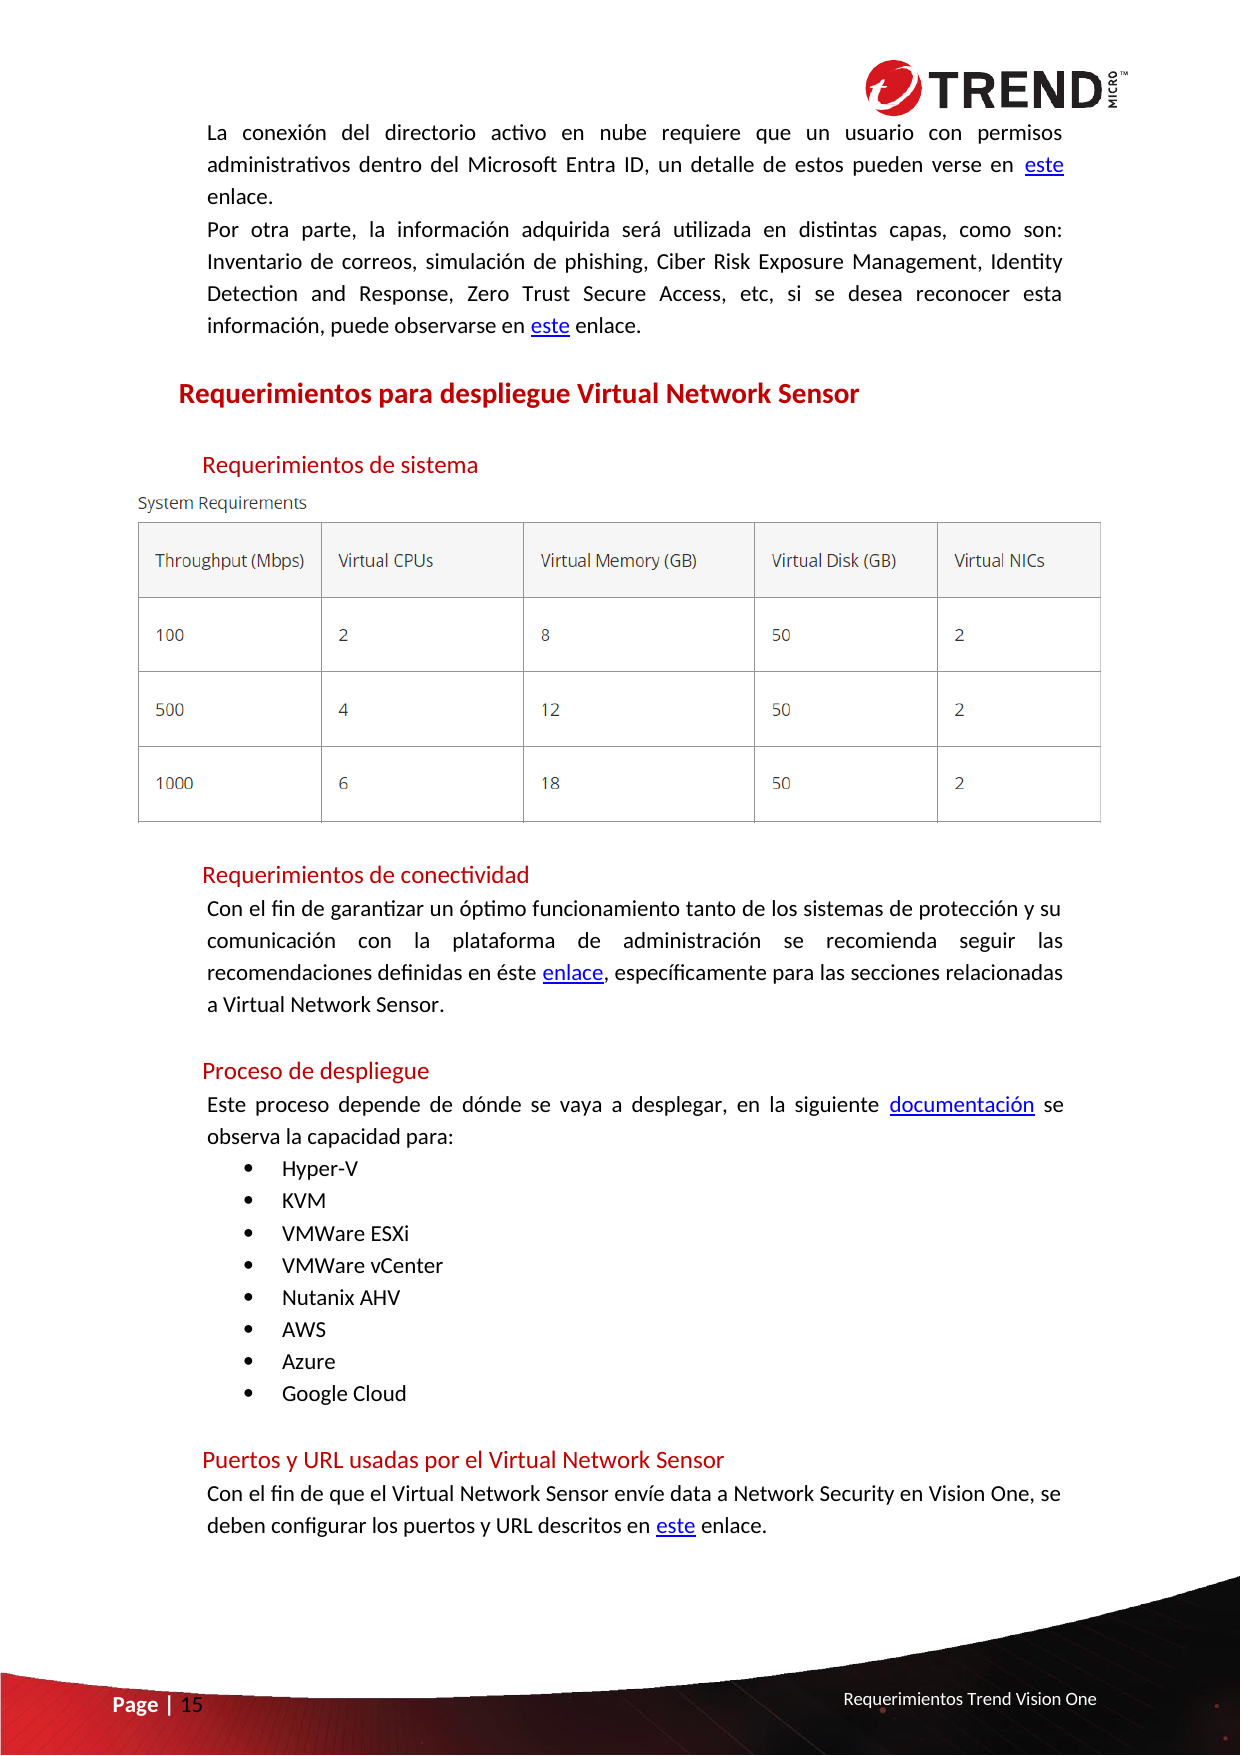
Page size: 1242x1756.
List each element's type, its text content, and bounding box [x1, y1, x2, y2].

list KVM [244, 1186, 1064, 1214]
picture [1033, 71, 1064, 108]
list Azure [244, 1347, 1064, 1375]
text Con el fin de que el Virtual Network Sensor envíe data a Network Security en Vision One, se deben configurar los puertos y URL descritos en este enlace. [207, 1479, 1064, 1539]
subtitle Requerimientos de conectividad [202, 859, 1123, 889]
picture [869, 66, 918, 110]
subtitle Puertos y URL usadas por el Virtual Network Sensor [202, 1444, 1123, 1474]
picture [963, 72, 995, 108]
picture [0, 1575, 1240, 1755]
subtitle Requerimientos de sistema [202, 449, 1123, 479]
list Google Cloud [244, 1379, 1064, 1408]
list AWS [244, 1315, 1064, 1343]
text Por otra parte, la información adquirida será utilizada en distintas capas, como son: Inventario de correos, simulación de phishing, Ciber Risk Exposure Management, Identity Detection and Response, Zero Trust Secure Access, etc, si se desea reconocer esta información, puede observarse en este enlace. [207, 215, 1064, 339]
picture [118, 483, 1117, 823]
text Este proceso depende de dónde se vaya a desplegar, en la siguiente documentación se observa la capacidad para: [207, 1090, 1064, 1150]
text La conexión del directorio activo en nube requiere que un usuario con permisos administrativos dentro del Microsoft Entra ID, un detalle de estos pueden verse en este enlace. [207, 118, 1064, 211]
list Hyper-V [244, 1154, 1064, 1182]
text Con el fin de garantizar un óptimo funcionamiento tanto de los sistemas de protección y su comunicación con la plataforma de administración se recomienda seguir las recomendaciones definidas en éste enlace, específicamente para las secciones relacionadas a Virtual Network Sensor. [207, 894, 1064, 1018]
list VMWare vCenter [244, 1251, 1064, 1279]
list VMWare ESXi [244, 1219, 1064, 1247]
subtitle Proceso de despliegue [202, 1055, 1123, 1085]
list Nutanix AHV [244, 1283, 1064, 1311]
subtitle Requerimientos para despliegue Virtual Network Sensor [178, 376, 1123, 411]
picture [1071, 71, 1102, 108]
